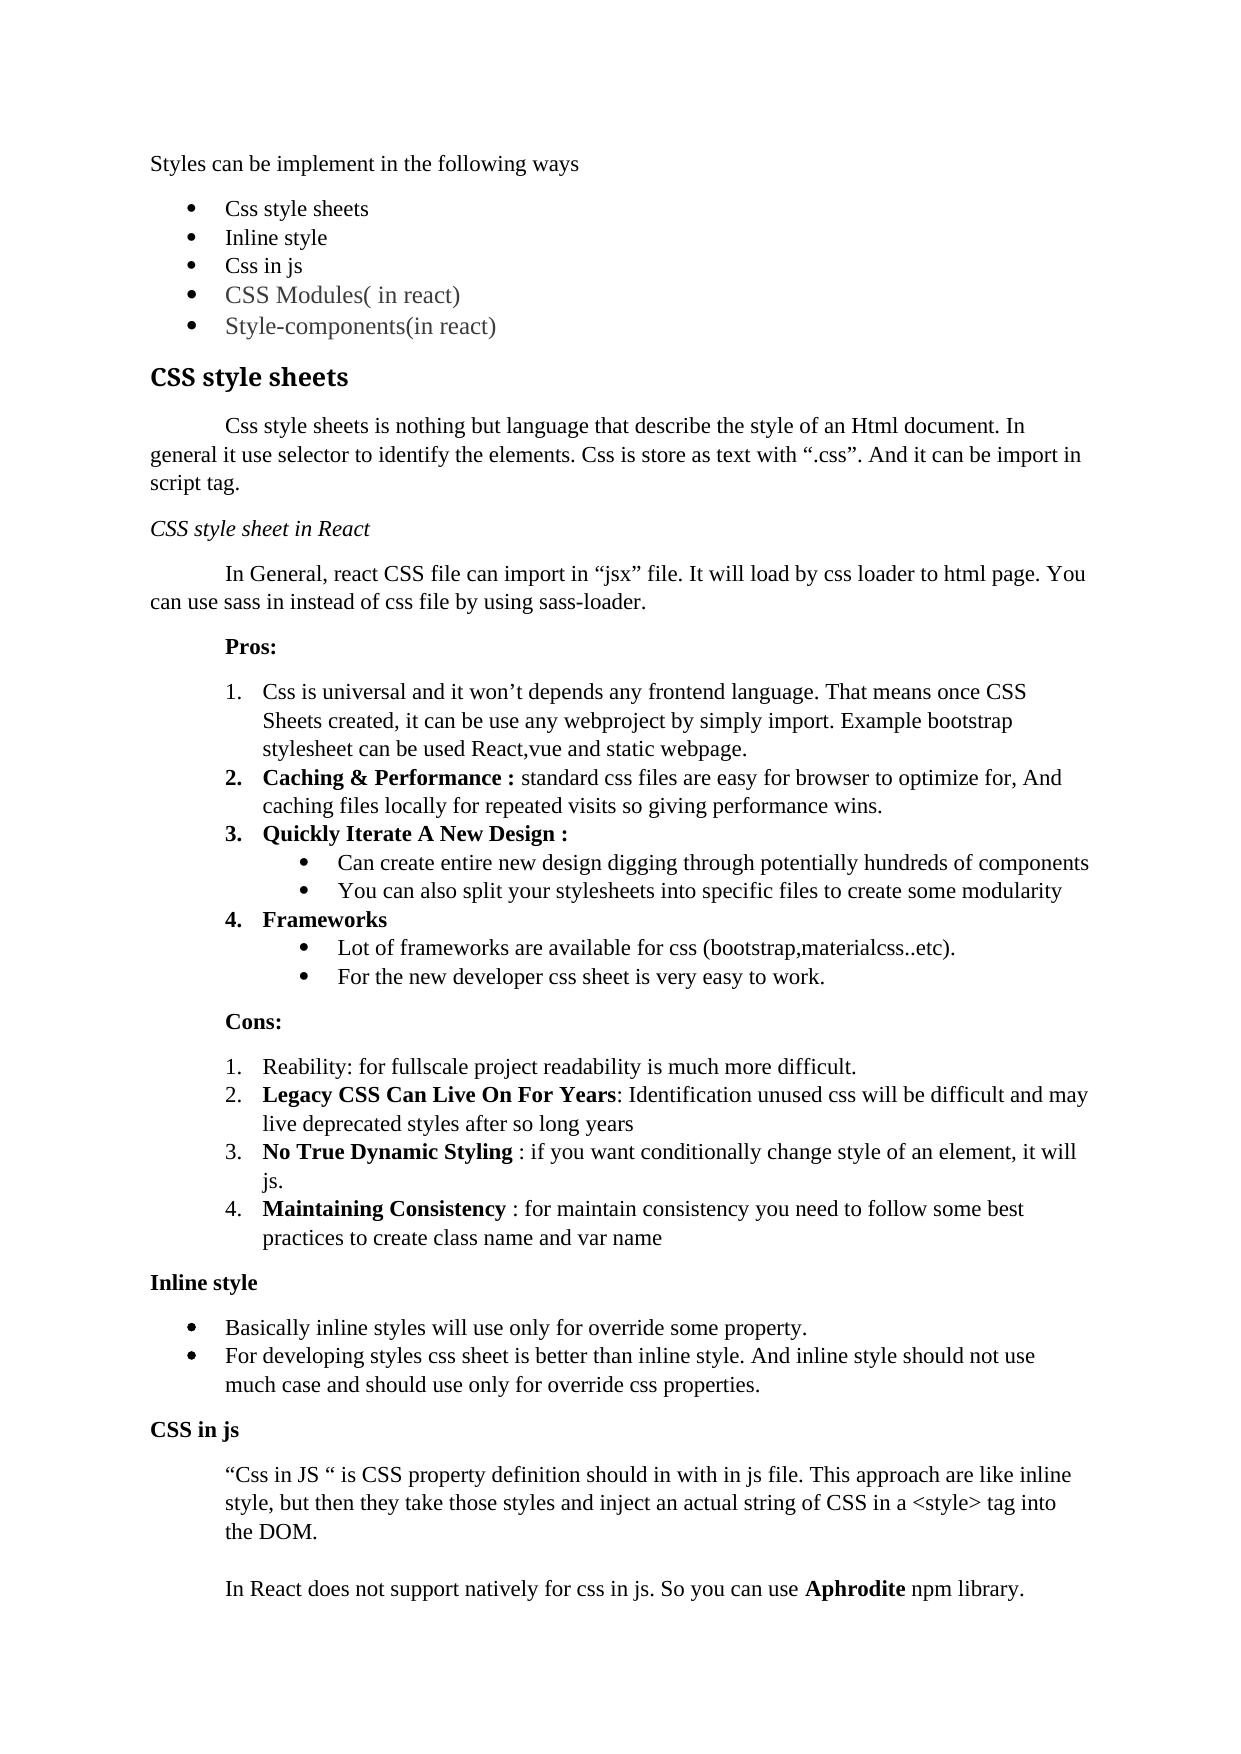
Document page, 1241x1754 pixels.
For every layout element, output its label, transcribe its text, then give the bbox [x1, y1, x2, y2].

list Legacy CSS Can Live On For Years: Identification unused css will be difficult and may live deprecated styles after so long years [225, 1081, 1090, 1136]
list Frameworks [225, 906, 1090, 932]
text Cons: [225, 1008, 1090, 1034]
text CSS style sheets [150, 359, 1090, 393]
list Quickly Iterate A New Design : [225, 821, 1090, 847]
list Css in js [187, 252, 1090, 278]
text CSS in js [150, 1416, 1090, 1442]
list Css style sheets [187, 195, 1090, 221]
list For the new developer css sheet is very easy to work. [300, 963, 1090, 989]
list Caching & Performance : standard css files are easy for browser to optimize for, And caching files locally for repeated visits so giving performance wins. [225, 764, 1090, 818]
text Styles can be implement in the following ways [150, 150, 1090, 176]
list You can also split your stylesheets into specific files to create some modularity [300, 877, 1090, 904]
text Inline style [150, 1269, 1090, 1295]
list Lot of frameworks are available for css (bootstrap,materialcss..etc). [300, 934, 1090, 961]
list Basically inline styles will use only for override some property. [187, 1314, 1090, 1340]
list Css is universal and it won’t depends any frontend language. That means once CSS Sheets created, it can be use any webproject by simply import. Example bootstrap stylesheet can be used React,vue and static webpage. [225, 678, 1090, 762]
list Style-components(in react) [187, 311, 1090, 340]
list Can create entire new design digging through potentially hundreds of components [300, 849, 1090, 875]
text Css style sheets is nothing but language that describe the style of an Html document. In general it use selector to identify the elements. Css is store as text with “.css”. And it can be import in script tag. [150, 413, 1090, 496]
list “Css in JS “ is CSS property definition should in with in js file. This approach are like inline style, but then they take those styles and inject an actual string of CSS in a <style> tag into the DOM. [225, 1461, 1090, 1544]
list Maintaining Consistency : for maintain consistency you need to follow some best practices to create class name and var name [225, 1195, 1090, 1250]
text CSS style sheet in React [150, 514, 1090, 541]
list Inline style [187, 223, 1090, 250]
list No True Dynamic Styling : if you want conditionally change style of an element, it will js. [225, 1138, 1090, 1193]
text In General, react CSS file can import in “jsx” file. It will load by css loader to html page. You can use sass in instead of css file by using sass-loader. [150, 560, 1090, 614]
text Pros: [150, 633, 1090, 659]
list In React does not support natively for css in js. So you can use Aphrodite npm library. [225, 1574, 1090, 1601]
list CSS Modules( in react) [187, 280, 1090, 309]
list For developing styles css sheet is better than inline style. And inline style should not use much case and should use only for override css properties. [187, 1342, 1090, 1397]
list Reability: for fullscale project readability is much more difficult. [225, 1053, 1090, 1079]
